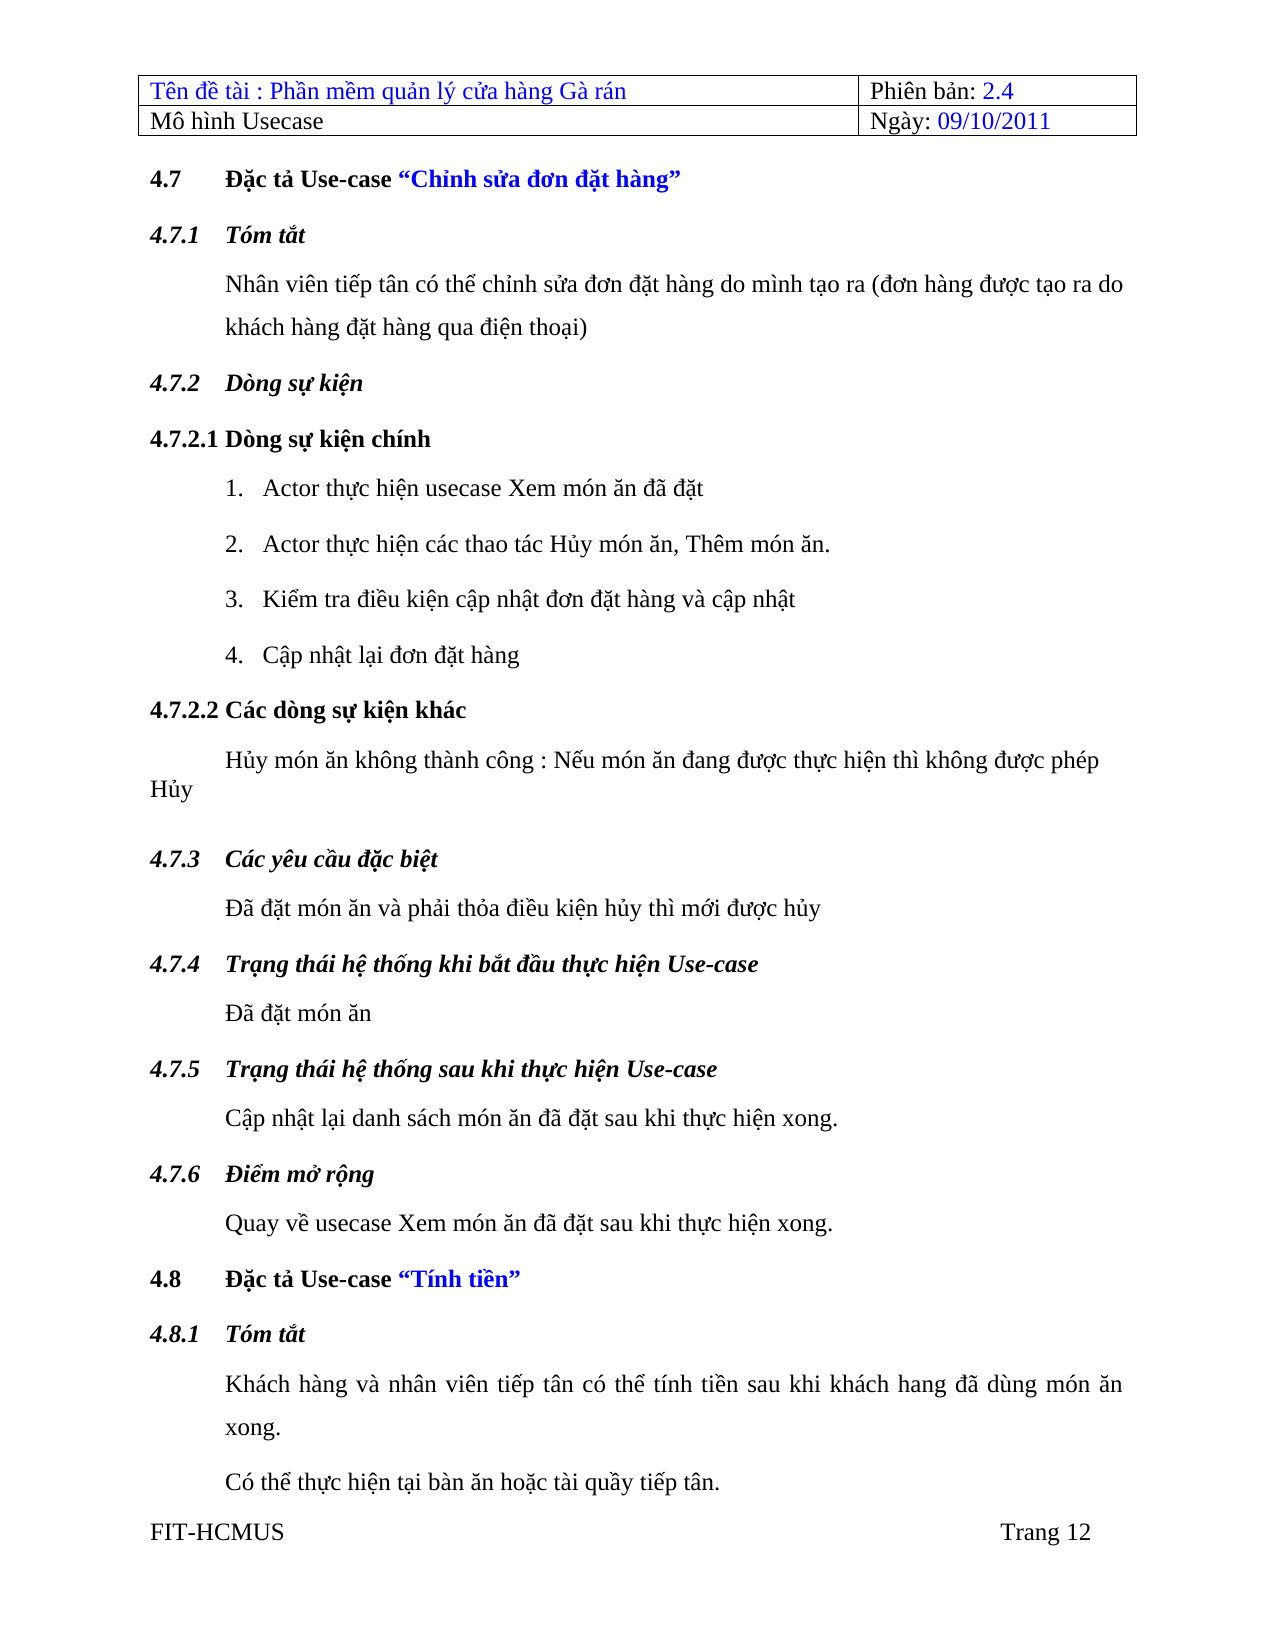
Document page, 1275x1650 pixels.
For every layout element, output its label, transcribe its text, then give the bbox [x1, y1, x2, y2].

list Actor thực hiện các thao tác Hủy món ăn, Thêm món ăn. [225, 529, 1125, 557]
subtitle Tóm tắt [150, 1319, 1125, 1348]
subtitle Đặc tả Use-case “Tính tiền” [150, 1264, 1125, 1292]
list Kiểm tra điều kiện cập nhật đơn đặt hàng và cập nhật [225, 584, 1125, 613]
subtitle Trạng thái hệ thống sau khi thực hiện Use-case [150, 1054, 1125, 1082]
text Quay về usecase Xem món ăn đã đặt sau khi thực hiện xong. [225, 1208, 1125, 1237]
text Có thể thực hiện tại bàn ăn hoặc tài quầy tiếp tân. [225, 1467, 1125, 1496]
subtitle Các yêu cầu đặc biệt [150, 844, 1125, 872]
subtitle Dòng sự kiện [150, 368, 1125, 397]
subtitle Đặc tả Use-case “Chỉnh sửa đơn đặt hàng” [150, 164, 1125, 193]
list Cập nhật lại đơn đặt hàng [225, 640, 1125, 669]
text Đã đặt món ăn và phải thỏa điều kiện hủy thì mới được hủy [225, 893, 1125, 922]
text Cập nhật lại danh sách món ăn đã đặt sau khi thực hiện xong. [225, 1103, 1125, 1132]
text Khách hàng và nhân viên tiếp tân có thể tính tiền sau khi khách hang đã dùng món ăn xong. [225, 1369, 1125, 1441]
subtitle Trạng thái hệ thống khi bắt đầu thực hiện Use-case [150, 949, 1125, 977]
subtitle Dòng sự kiện chính [150, 424, 1125, 452]
subtitle Điểm mở rộng [150, 1159, 1125, 1187]
text Đã đặt món ăn [225, 998, 1125, 1027]
text Hủy món ăn không thành công : Nếu món ăn đang được thực hiện thì không được phép Hủy [150, 745, 1125, 802]
subtitle Tóm tắt [150, 220, 1125, 249]
subtitle Các dòng sự kiện khác [150, 696, 1125, 724]
text Nhân viên tiếp tân có thể chỉnh sửa đơn đặt hàng do mình tạo ra (đơn hàng được tạo ra do khách hàng đặt hàng qua điện thoại) [225, 269, 1125, 341]
list Actor thực hiện usecase Xem món ăn đã đặt [225, 473, 1125, 502]
